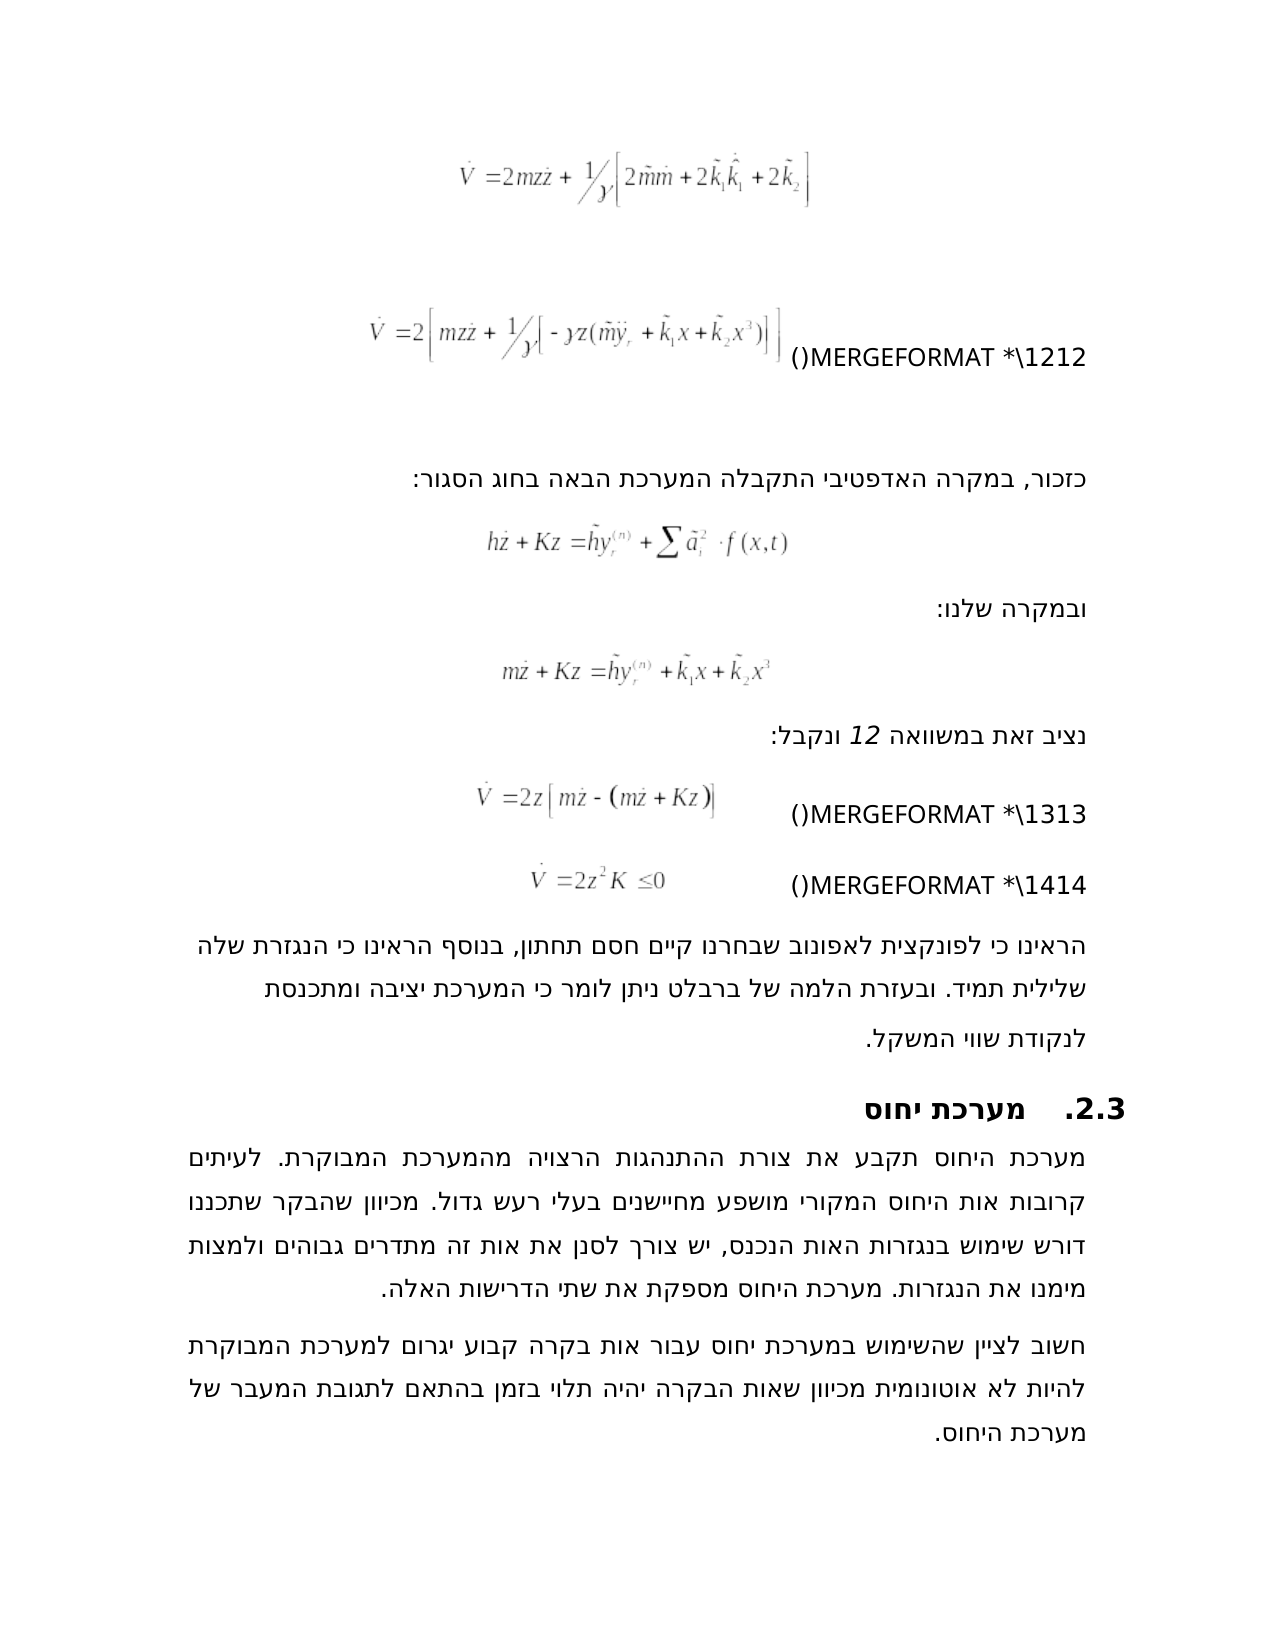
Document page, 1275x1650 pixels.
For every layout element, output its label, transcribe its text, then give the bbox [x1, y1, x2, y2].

text חשוב לציין שהשימוש במערכת יחוס עבור אות בקרה קבוע יגרום למערכת המבוקרת להיות לא אוטונומית מכיוון שאות הבקרה יהיה תלוי בזמן בהתאם לתגובת המעבר של מערכת היחוס. [188, 1331, 1087, 1448]
text כזכור, במקרה האדפטיבי התקבלה המערכת הבאה בחוג הסגור: [188, 464, 1087, 493]
text ובמקרה שלנו: [188, 594, 1087, 623]
text נציב זאת במשוואה ונקבל: [188, 721, 1087, 751]
text מערכת היחוס תקבע את צורת ההתנהגות הרצויה מהמערכת המבוקרת. לעיתים קרובות אות היחוס המקורי מושפע מחיישנים בעלי רעש גדול. מכיוון שהבקר שתכננו דורש שימוש בנגזרות האות הנכנס, יש צורך לסנן את אות זה מתדרים גבוהים ולמצות מימנו את הנגזרות. מערכת היחוס מספקת את שתי הדרישות האלה. [188, 1143, 1087, 1304]
text הראינו כי לפונקצית לאפונוב שבחרנו קיים חסם תחתון, בנוסף הראינו כי הנגזרת שלה שלילית תמיד. ובעזרת הלמה של ברבלט ניתן לומר כי המערכת יציבה ומתכנסת לנקודת שווי המשקל. [188, 931, 1087, 1053]
subtitle מערכת יחוס [188, 1092, 1063, 1126]
